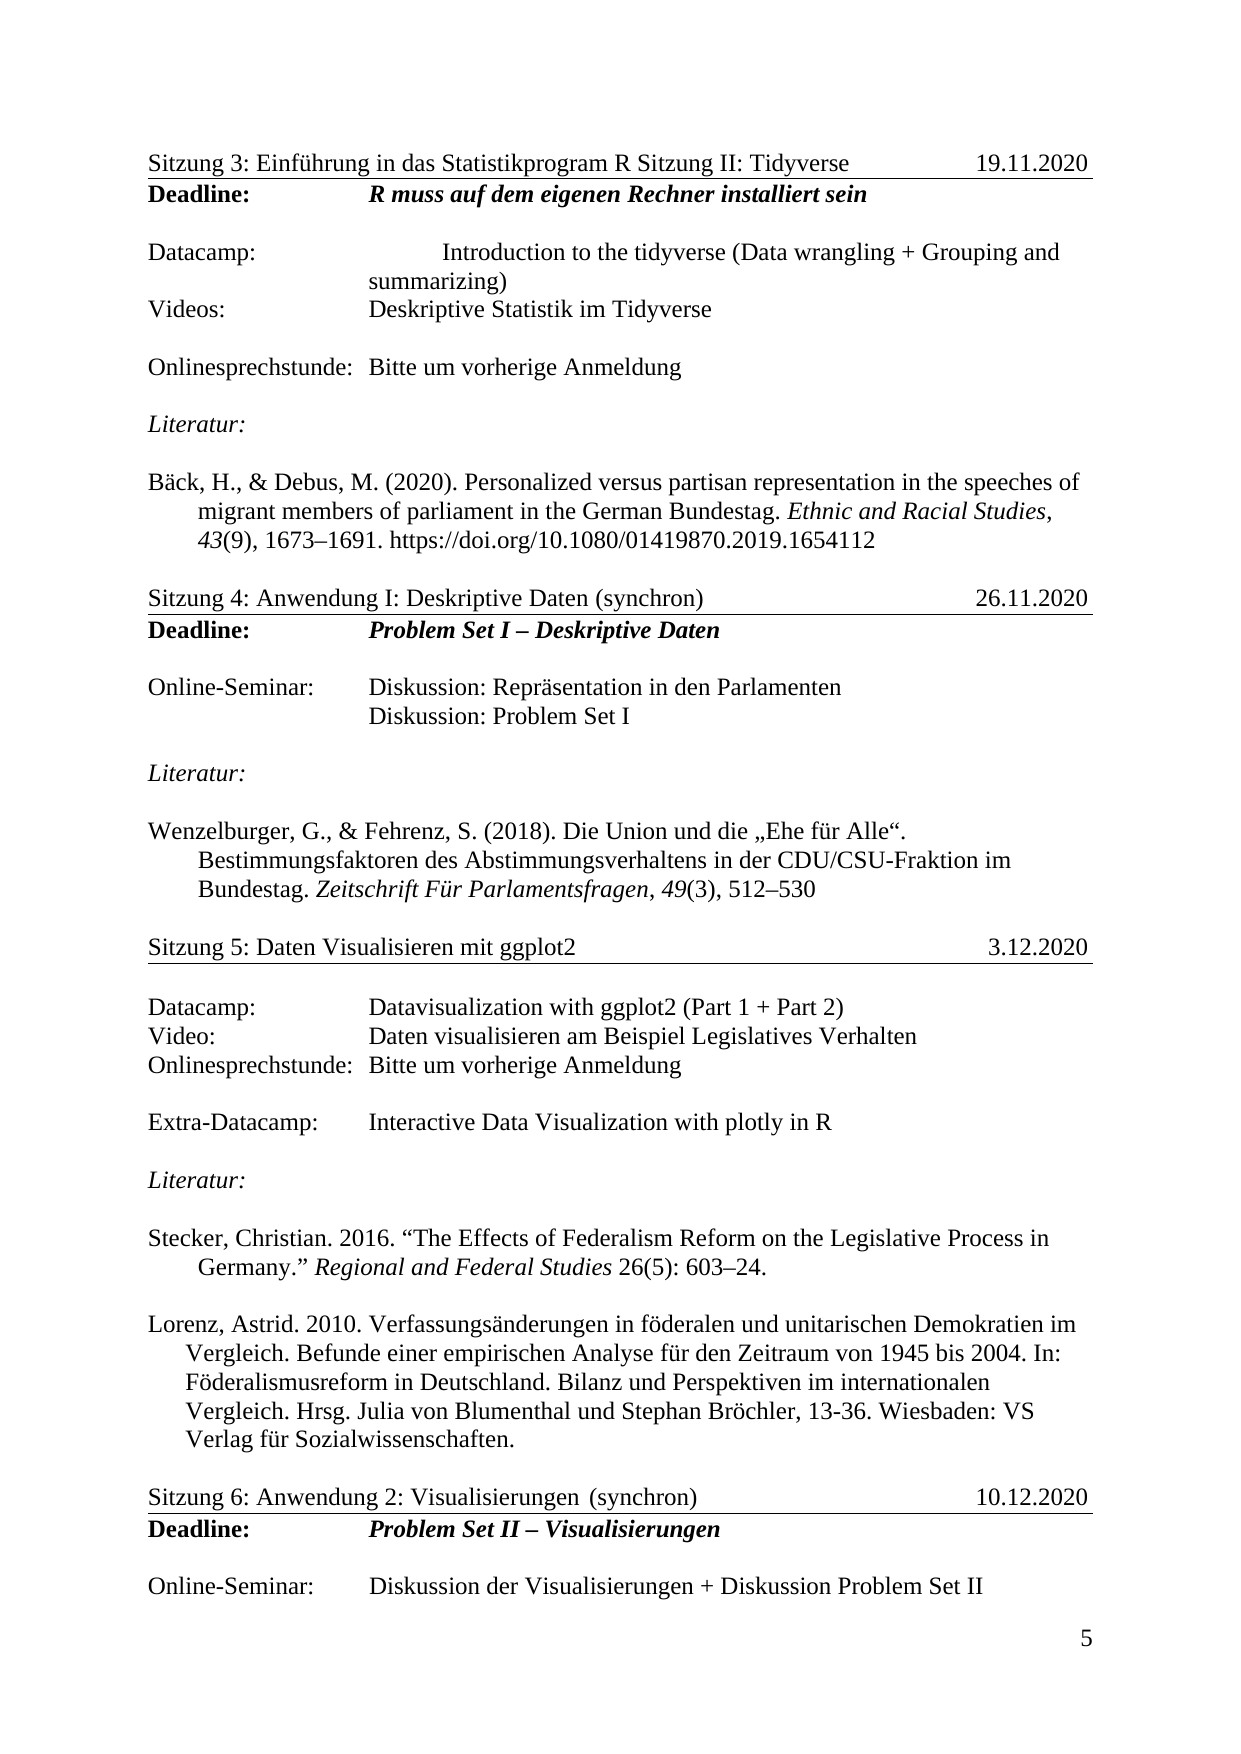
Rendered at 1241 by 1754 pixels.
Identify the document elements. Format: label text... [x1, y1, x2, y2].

text Onlinesprechstunde: Bitte um vorherige Anmeldung [148, 352, 1093, 381]
text Sitzung 5: Daten Visualisieren mit ggplot2 3.12.2020 [148, 932, 1093, 963]
text Sitzung 4: Anwendung I: Deskriptive Daten (synchron) 26.11.2020 [148, 583, 1093, 614]
text Onlinesprechstunde: Bitte um vorherige Anmeldung [148, 1050, 1093, 1079]
text Datacamp: Datavisualization with ggplot2 (Part 1 + Part 2) [148, 992, 1093, 1021]
text Lorenz, Astrid. 2010. Verfassungsänderungen in föderalen und unitarischen Demokratien im [148, 1309, 1093, 1338]
text Deadline: R muss auf dem eigenen Rechner installiert sein [148, 179, 1093, 208]
text Extra-Datacamp: Interactive Data Visualization with plotly in R [148, 1107, 1093, 1136]
text Wenzelburger, G., & Fehrenz, S. (2018). Die Union und die „Ehe für Alle“. Bestimmungsfaktoren des Abstimmungsverhaltens in der CDU/CSU-Fraktion im Bundestag. Zeitschrift Für Parlamentsfragen, 49(3), 512–530 [148, 816, 1093, 903]
text Bäck, H., & Debus, M. (2020). Personalized versus partisan representation in the speeches of migrant members of parliament in the German Bundestag. Ethnic and Racial Studies, 43(9), 1673–1691. https://doi.org/10.1080/01419870.2019.1654112 [148, 467, 1093, 554]
text Sitzung 6: Anwendung 2: Visualisierungen (synchron) 10.12.2020 [148, 1482, 1093, 1513]
text Deadline: Problem Set II – Visualisierungen [148, 1514, 1093, 1543]
text Video: Daten visualisieren am Beispiel Legislatives Verhalten [148, 1021, 1093, 1050]
text Literatur: [148, 409, 1093, 438]
text Online-Seminar: Diskussion: Repräsentation in den Parlamenten [148, 672, 1093, 701]
text Datacamp: Introduction to the tidyverse (Data wrangling + Grouping and summarizing) [148, 237, 1093, 294]
text Deadline: Problem Set I – Deskriptive Daten [148, 615, 1093, 643]
text Literatur: [148, 1165, 1093, 1194]
text Online-Seminar: Diskussion der Visualisierungen + Diskussion Problem Set II [148, 1571, 1093, 1600]
text Literatur: [148, 758, 1093, 787]
text Vergleich. Befunde einer empirischen Analyse für den Zeitraum von 1945 bis 2004. In: Föderalismusreform in Deutschland. Bilanz und Perspektiven im internationalen Vergleich. Hrsg. Julia von Blumenthal und Stephan Bröchler, 13-36. Wiesbaden: VS Verlag für Sozialwissenschaften. [185, 1338, 1093, 1453]
text Diskussion: Problem Set I [368, 701, 1093, 730]
text Videos: Deskriptive Statistik im Tidyverse [148, 294, 1093, 323]
text Sitzung 3: Einführung in das Statistikprogram R Sitzung II: Tidyverse 19.11.2020 [148, 148, 1093, 178]
text Stecker, Christian. 2016. “The Effects of Federalism Reform on the Legislative Process in Germany.” Regional and Federal Studies 26(5): 603–24. [148, 1223, 1093, 1280]
